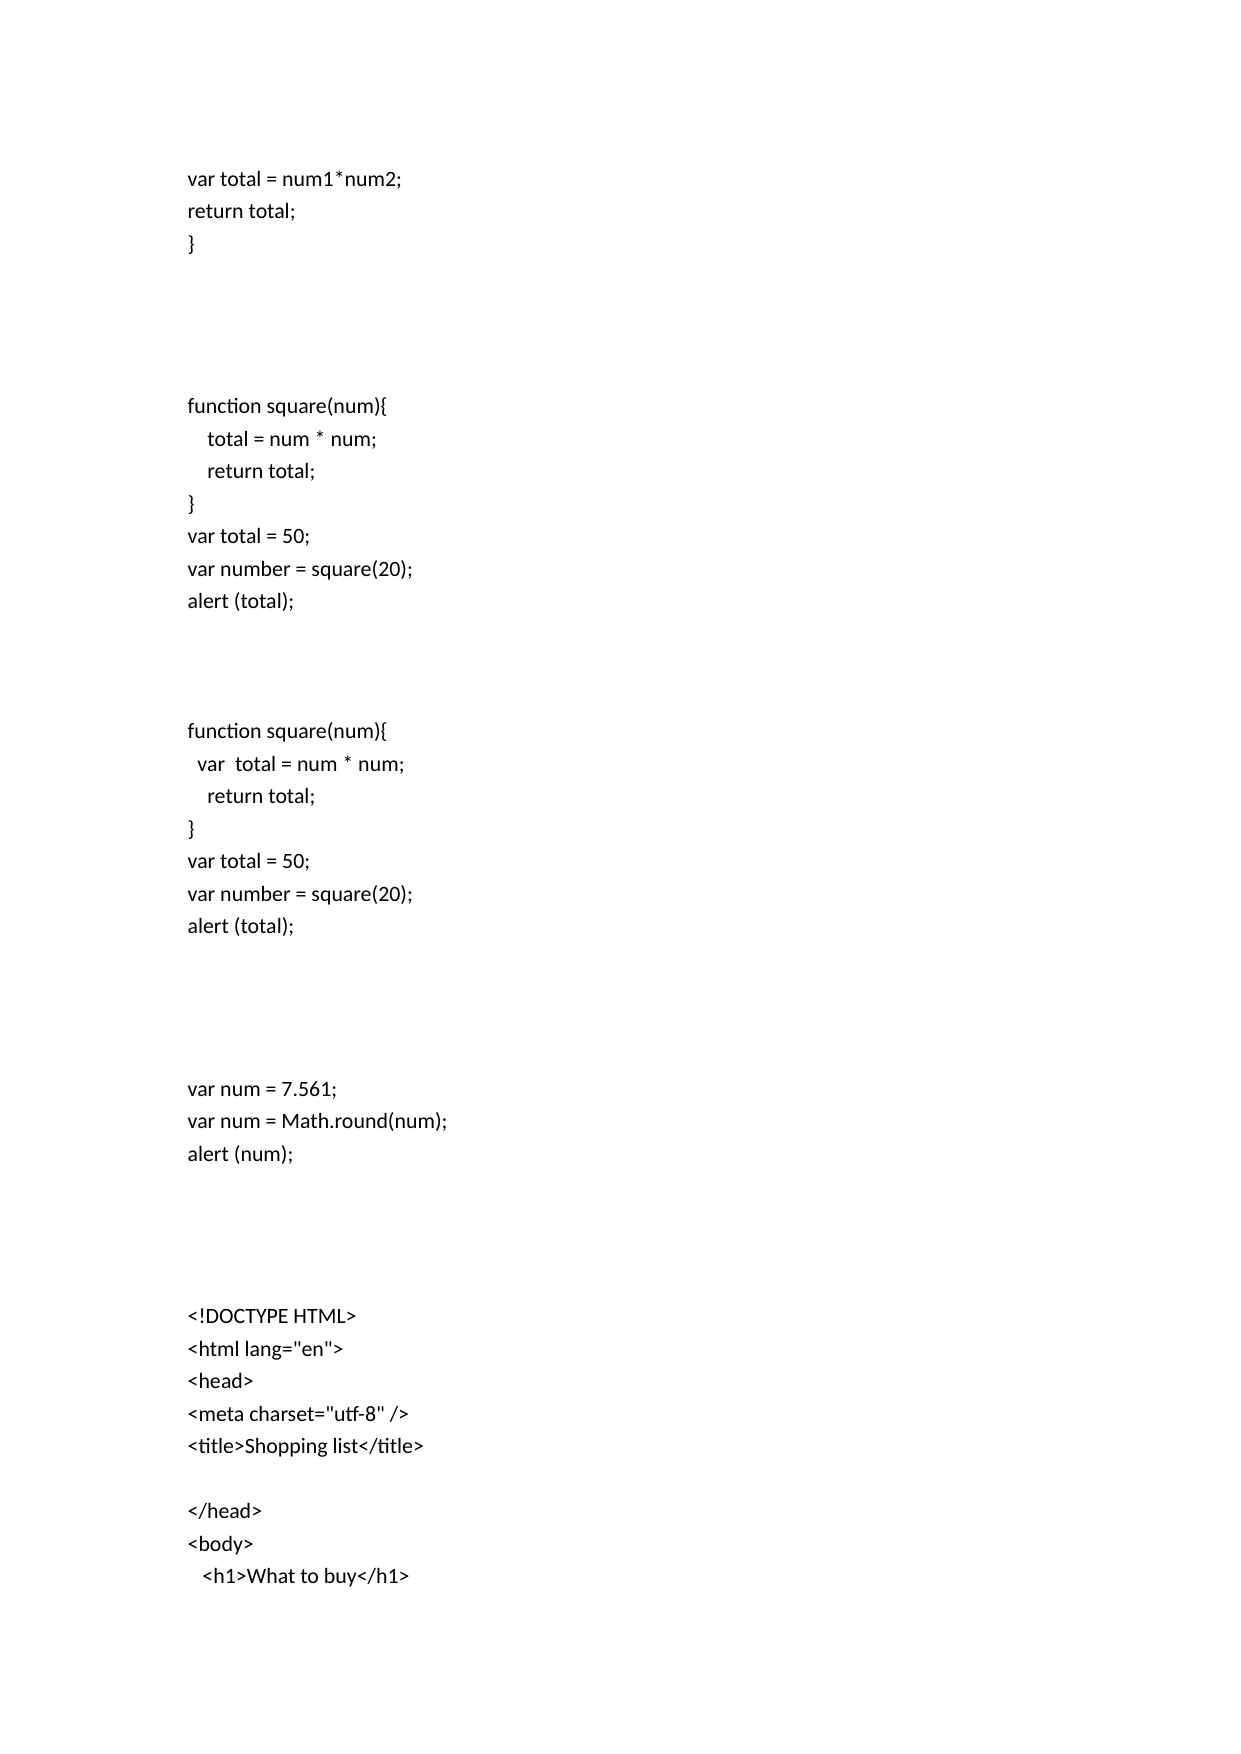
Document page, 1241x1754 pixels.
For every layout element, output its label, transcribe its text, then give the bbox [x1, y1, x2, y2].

text <title>Shopping list</title> [187, 1429, 1053, 1462]
text </head> [187, 1494, 1053, 1527]
text <!DOCTYPE HTML> [187, 1299, 1053, 1332]
text } [187, 812, 1053, 844]
text var total = num1*num2; [187, 162, 1053, 194]
text alert (total); [187, 909, 1053, 942]
text return total; [187, 194, 1053, 227]
text } [187, 227, 1053, 259]
text function square(num){ [187, 714, 1053, 747]
text var total = num * num; [187, 747, 1053, 779]
text <body> [187, 1527, 1053, 1559]
text var num = 7.561; [187, 1072, 1053, 1104]
text alert (num); [187, 1137, 1053, 1169]
text function square(num){ [187, 389, 1053, 422]
text total = num * num; [187, 422, 1053, 454]
text var total = 50; [187, 519, 1053, 552]
text alert (total); [187, 584, 1053, 617]
text } [187, 487, 1053, 519]
text <html lang="en"> [187, 1332, 1053, 1364]
text var num = Math.round(num); [187, 1104, 1053, 1137]
text <meta charset="utf-8" /> [187, 1397, 1053, 1429]
text return total; [187, 779, 1053, 812]
text <h1>What to buy</h1> [187, 1559, 1053, 1592]
text var total = 50; [187, 844, 1053, 877]
text <head> [187, 1364, 1053, 1397]
text return total; [187, 454, 1053, 487]
text var number = square(20); [187, 552, 1053, 584]
text var number = square(20); [187, 877, 1053, 909]
